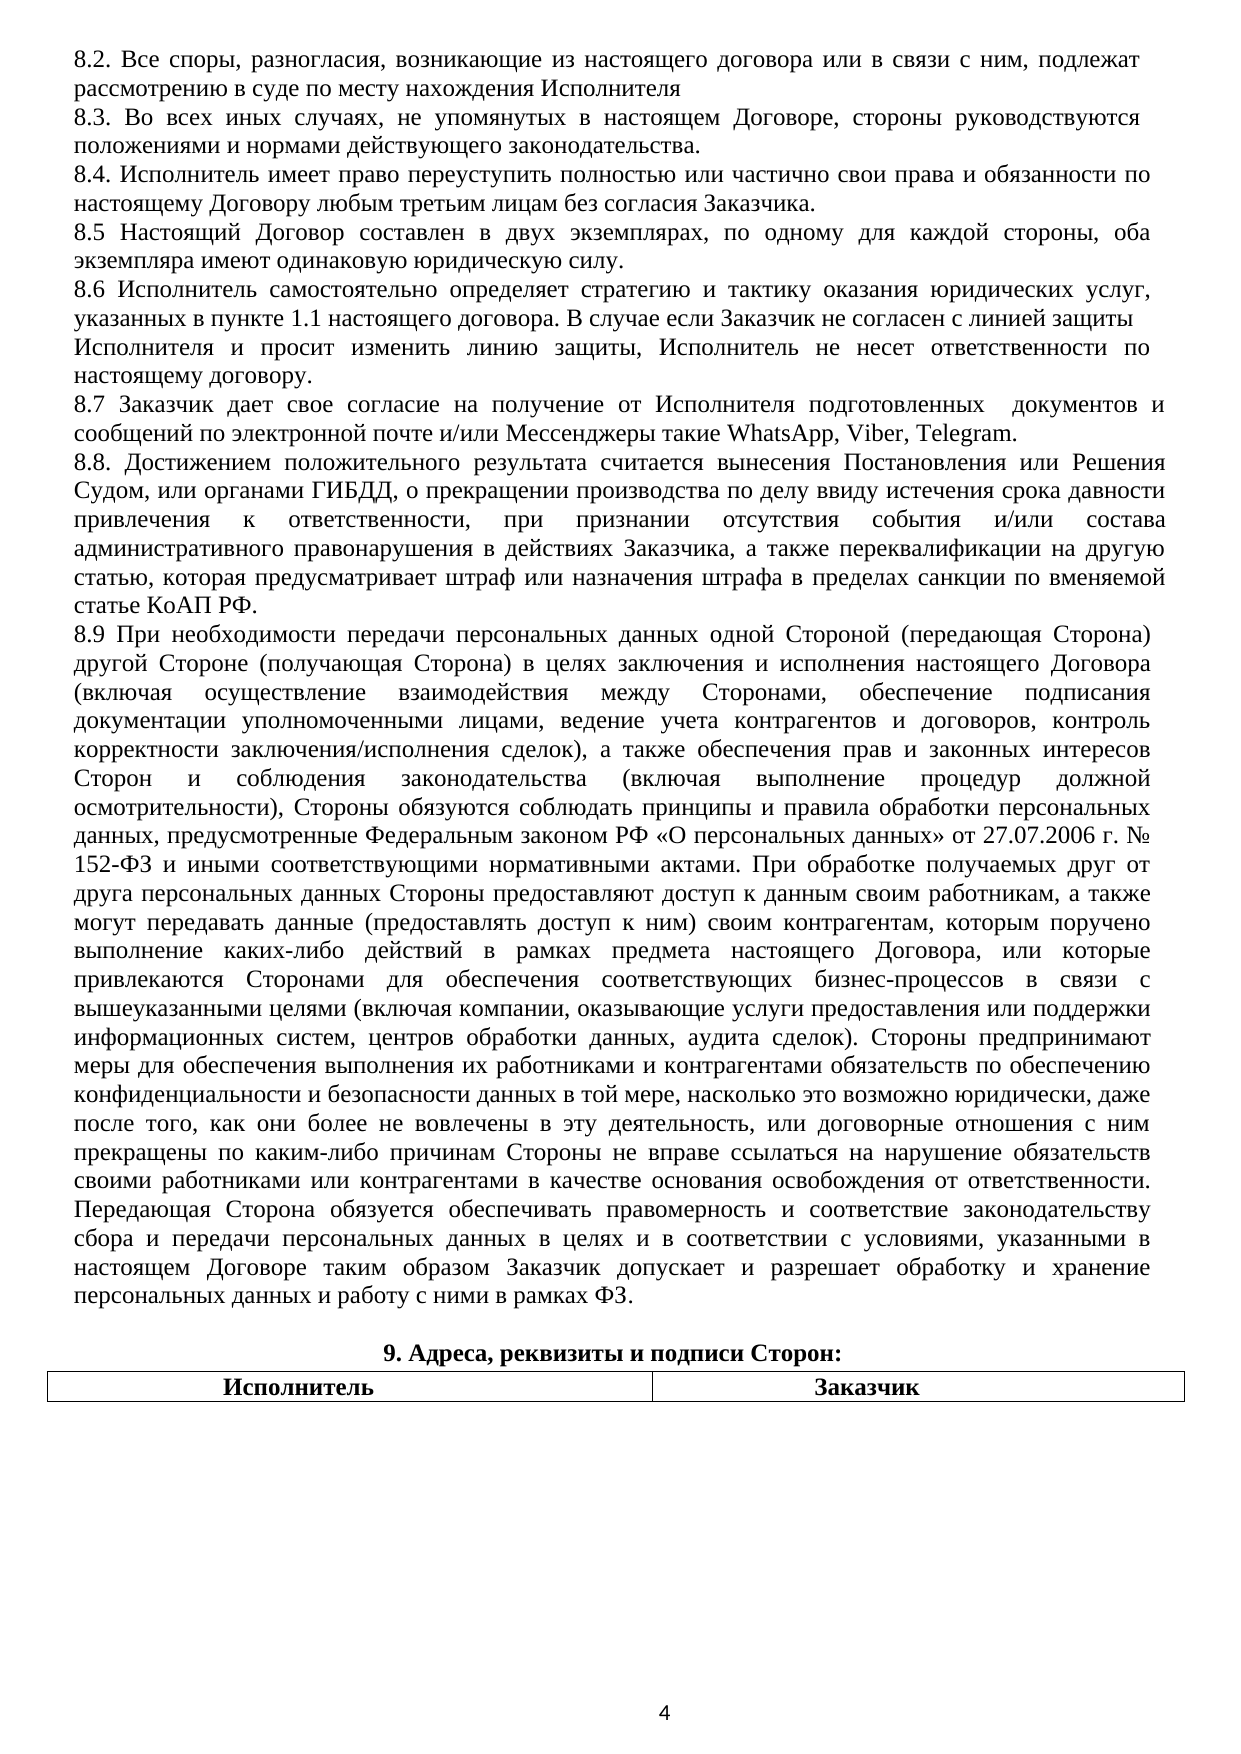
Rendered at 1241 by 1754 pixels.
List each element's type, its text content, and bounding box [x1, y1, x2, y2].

text 8.9 При необходимости передачи персональных данных одной Стороной (передающая Сторона) другой Стороне (получающая Сторона) в целях заключения и исполнения настоящего Договора (включая осуществление взаимодействия между Сторонами, обеспечение подписания документации уполномоченными лицами, ведение учета контрагентов и договоров, контроль корректности заключения/исполнения сделок), а также обеспечения прав и законных интересов Сторон и соблюдения законодательства (включая выполнение процедур должной осмотрительности), Стороны обязуются соблюдать принципы и правила обработки персональных данных, предусмотренные Федеральным законом РФ «О персональных данных» от 27.07.2006 г. № 152-ФЗ и иными соответствующими нормативными актами. При обработке получаемых друг от друга персональных данных Стороны предоставляют доступ к данным своим работникам, а также могут передавать данные (предоставлять доступ к ним) своим контрагентам, которым поручено выполнение каких-либо действий в рамках предмета настоящего Договора, или которые привлекаются Сторонами для обеспечения соответствующих бизнес-процессов в связи с вышеуказанными целями (включая компании, оказывающие услуги предоставления или поддержки информационных систем, центров обработки данных, аудита сделок). Стороны предпринимают меры для обеспечения выполнения их работниками и контрагентами обязательств по обеспечению конфиденциальности и безопасности данных в той мере, насколько это возможно юридически, даже после того, как они более не вовлечены в эту деятельность, или договорные отношения с ним прекращены по каким-либо причинам Стороны не вправе ссылаться на нарушение обязательств своими работниками или контрагентами в качестве основания освобождения от ответственности. Передающая Сторона обязуется обеспечивать правомерность и соответствие законодательству сбора и передачи персональных данных в целях и в соответствии с условиями, указанными в настоящем Договоре таким образом Заказчик допускает и разрешает обработку и хранение персональных данных и работу с ними в рамках ФЗ. [74, 619, 1152, 1309]
text 8.6 Исполнитель самостоятельно определяет стратегию и тактику оказания юридических услуг, указанных в пункте 1.1 настоящего договора. В случае если Заказчик не согласен с линией защиты [74, 274, 1152, 332]
table_header Исполнитель [48, 1372, 652, 1401]
text Исполнителя и просит изменить линию защиты, Исполнитель не несет ответственности по настоящему договору. [74, 332, 1152, 389]
text 8.5 Настоящий Договор составлен в двух экземплярах, по одному для каждой стороны, оба экземпляра имеют одинаковую юридическую силу. [74, 217, 1152, 274]
text 8.7 Заказчик дает свое согласие на получение от Исполнителя подготовленных документов и сообщений по электронной почте и/или Мессенджеры такие WhatsApp, Viber, Telegram. [74, 389, 1167, 447]
text 8.8. Достижением положительного результата считается вынесения Постановления или Решения Судом, или органами ГИБДД, о прекращении производства по делу ввиду истечения срока давности привлечения к ответственности, при признании отсутствия события и/или состава административного правонарушения в действиях Заказчика, а также переквалификации на другую статью, которая предусматривает штраф или назначения штрафа в пределах санкции по вменяемой статье КоАП РФ. [74, 447, 1167, 619]
table_header Заказчик [653, 1372, 1184, 1401]
text 8.2. Все споры, разногласия, возникающие из настоящего договора или в связи с ним, подлежат рассмотрению в суде по месту нахождения Исполнителя [74, 44, 1141, 102]
text 8.4. Исполнитель имеет право переуступить полностью или частично свои права и обязанности по настоящему Договору любым третьим лицам без согласия Заказчика. [74, 159, 1152, 217]
text 9. Адреса, реквизиты и подписи Сторон: [74, 1338, 1152, 1367]
text 8.3. Во всех иных случаях, не упомянутых в настоящем Договоре, стороны руководствуются положениями и нормами действующего законодательства. [74, 102, 1141, 159]
